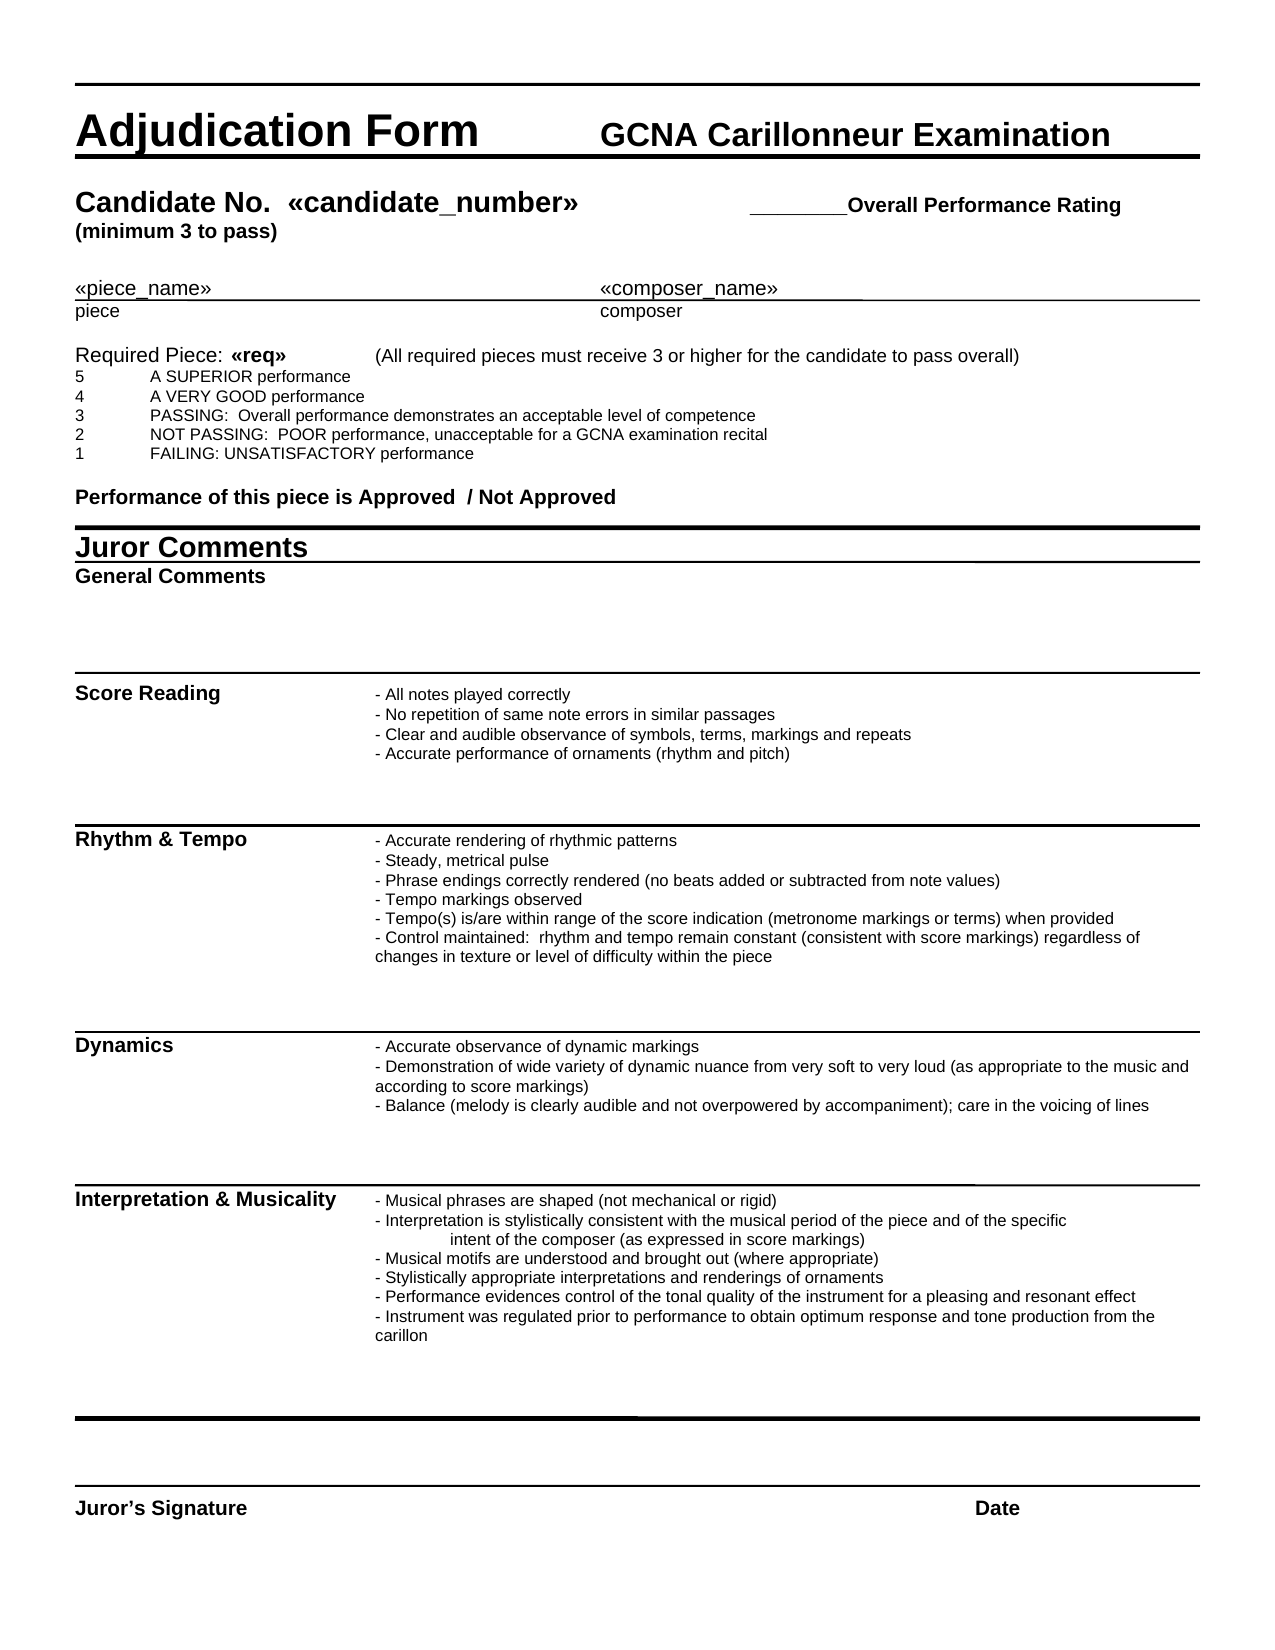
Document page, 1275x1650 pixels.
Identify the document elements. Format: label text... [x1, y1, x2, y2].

text piece composer [75, 301, 1200, 322]
text Adjudication Form GCNA Carillonneur Examination [75, 104, 1200, 154]
text 3 PASSING: Overall performance demonstrates an acceptable level of competence [75, 406, 1200, 425]
text - Steady, metrical pulse [75, 851, 1200, 870]
text - Balance (melody is clearly audible and not overpowered by accompaniment); care in the voicing of lines [375, 1096, 1200, 1115]
text Rhythm & Tempo - Accurate rendering of rhythmic patterns [75, 827, 1200, 851]
text «piece_name» «composer_name» [75, 276, 1200, 299]
text Interpretation & Musicality - Musical phrases are shaped (not mechanical or rigid) [75, 1187, 1200, 1211]
text - Performance evidences control of the tonal quality of the instrument for a pleasing and resonant effect [375, 1287, 1200, 1306]
text - Stylistically appropriate interpretations and renderings of ornaments [75, 1268, 1200, 1287]
text Dynamics - Accurate observance of dynamic markings [75, 1033, 1200, 1057]
text Candidate No. «candidate_number» _______Overall Performance Rating (minimum 3 to pass) [75, 185, 1200, 243]
text - Tempo(s) is/are within range of the score indication (metronome markings or terms) when provided [75, 909, 1200, 928]
text - Tempo markings observed [75, 889, 1200, 909]
text - No repetition of same note errors in similar passages [75, 705, 1200, 724]
text Performance of this piece is Approved / Not Approved [75, 485, 1200, 509]
text - Instrument was regulated prior to performance to obtain optimum response and tone production from the carillon [375, 1306, 1200, 1345]
text 2 NOT PASSING: POOR performance, unacceptable for a GCNA examination recital [75, 425, 1200, 444]
text - Interpretation is stylistically consistent with the musical period of the piece and of the specific intent of the composer (as expressed in score markings) [75, 1211, 1200, 1249]
text Required Piece: «req» (All required pieces must receive 3 or higher for the candidate to pass overall) [75, 343, 1200, 367]
text General Comments [75, 564, 1200, 588]
text - Clear and audible observance of symbols, terms, markings and repeats [75, 724, 1200, 743]
text 5 A SUPERIOR performance [75, 367, 1200, 386]
text - Musical motifs are understood and brought out (where appropriate) [75, 1249, 1200, 1268]
text - Phrase endings correctly rendered (no beats added or subtracted from note values) [75, 870, 1200, 889]
text Score Reading - All notes played correctly [75, 681, 1200, 705]
text - Accurate performance of ornaments (rhythm and pitch) [75, 743, 1200, 763]
text - Control maintained: rhythm and tempo remain constant (consistent with score markings) regardless of changes in texture or level of difficulty within the piece [375, 928, 1200, 966]
text - Demonstration of wide variety of dynamic nuance from very soft to very loud (as appropriate to the music and according to score markings) [375, 1057, 1200, 1096]
text 4 A VERY GOOD performance [75, 386, 1200, 406]
text Juror Comments [75, 531, 1200, 560]
text 1 FAILING: UNSATISFACTORY performance [75, 444, 1200, 463]
text Juror’s Signature Date [75, 1496, 1200, 1520]
